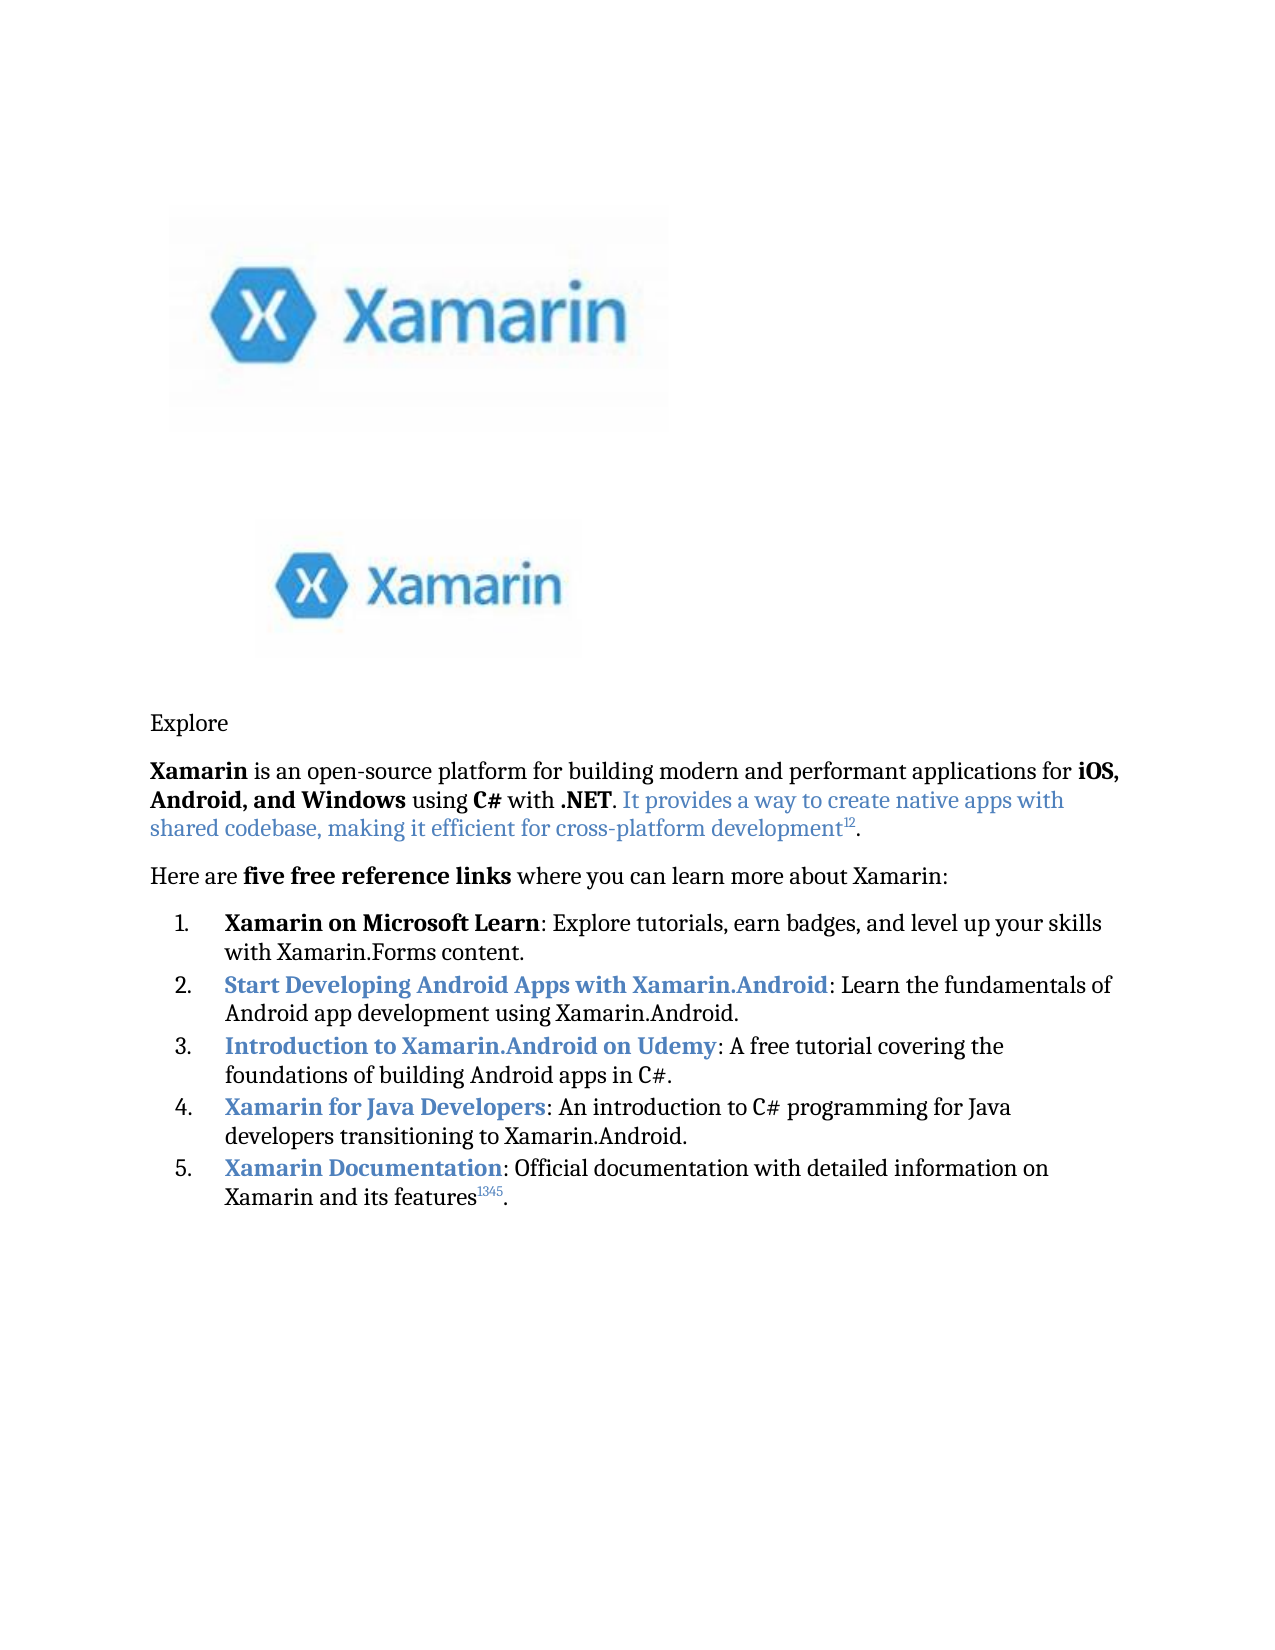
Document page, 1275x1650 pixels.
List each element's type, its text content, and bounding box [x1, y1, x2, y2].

list Xamarin for Java Developers: An introduction to C# programming for Java developers transitioning to Xamarin.Android. [175, 1093, 1125, 1151]
text Explore [150, 709, 1125, 738]
text Here are five free reference links where you can learn more about Xamarin: [150, 862, 1125, 891]
text Xamarin is an open-source platform for building modern and performant applications for iOS, Android, and Windows using C# with .NET. It provides a way to create native apps with shared codebase, making it efficient for cross-platform development12. [150, 757, 1125, 843]
list Xamarin Documentation: Official documentation with detailed information on Xamarin and its features1345. [175, 1154, 1125, 1212]
list Xamarin on Microsoft Learn: Explore tutorials, earn badges, and level up your skills with Xamarin.Forms content. [175, 909, 1125, 967]
list Introduction to Xamarin.Android on Udemy: A free tutorial covering the foundations of building Android apps in C#. [175, 1032, 1125, 1089]
picture [168, 482, 669, 691]
list Start Developing Android Apps with Xamarin.Android: Learn the fundamentals of Android app development using Xamarin.Android. [175, 971, 1125, 1028]
picture [168, 168, 669, 464]
